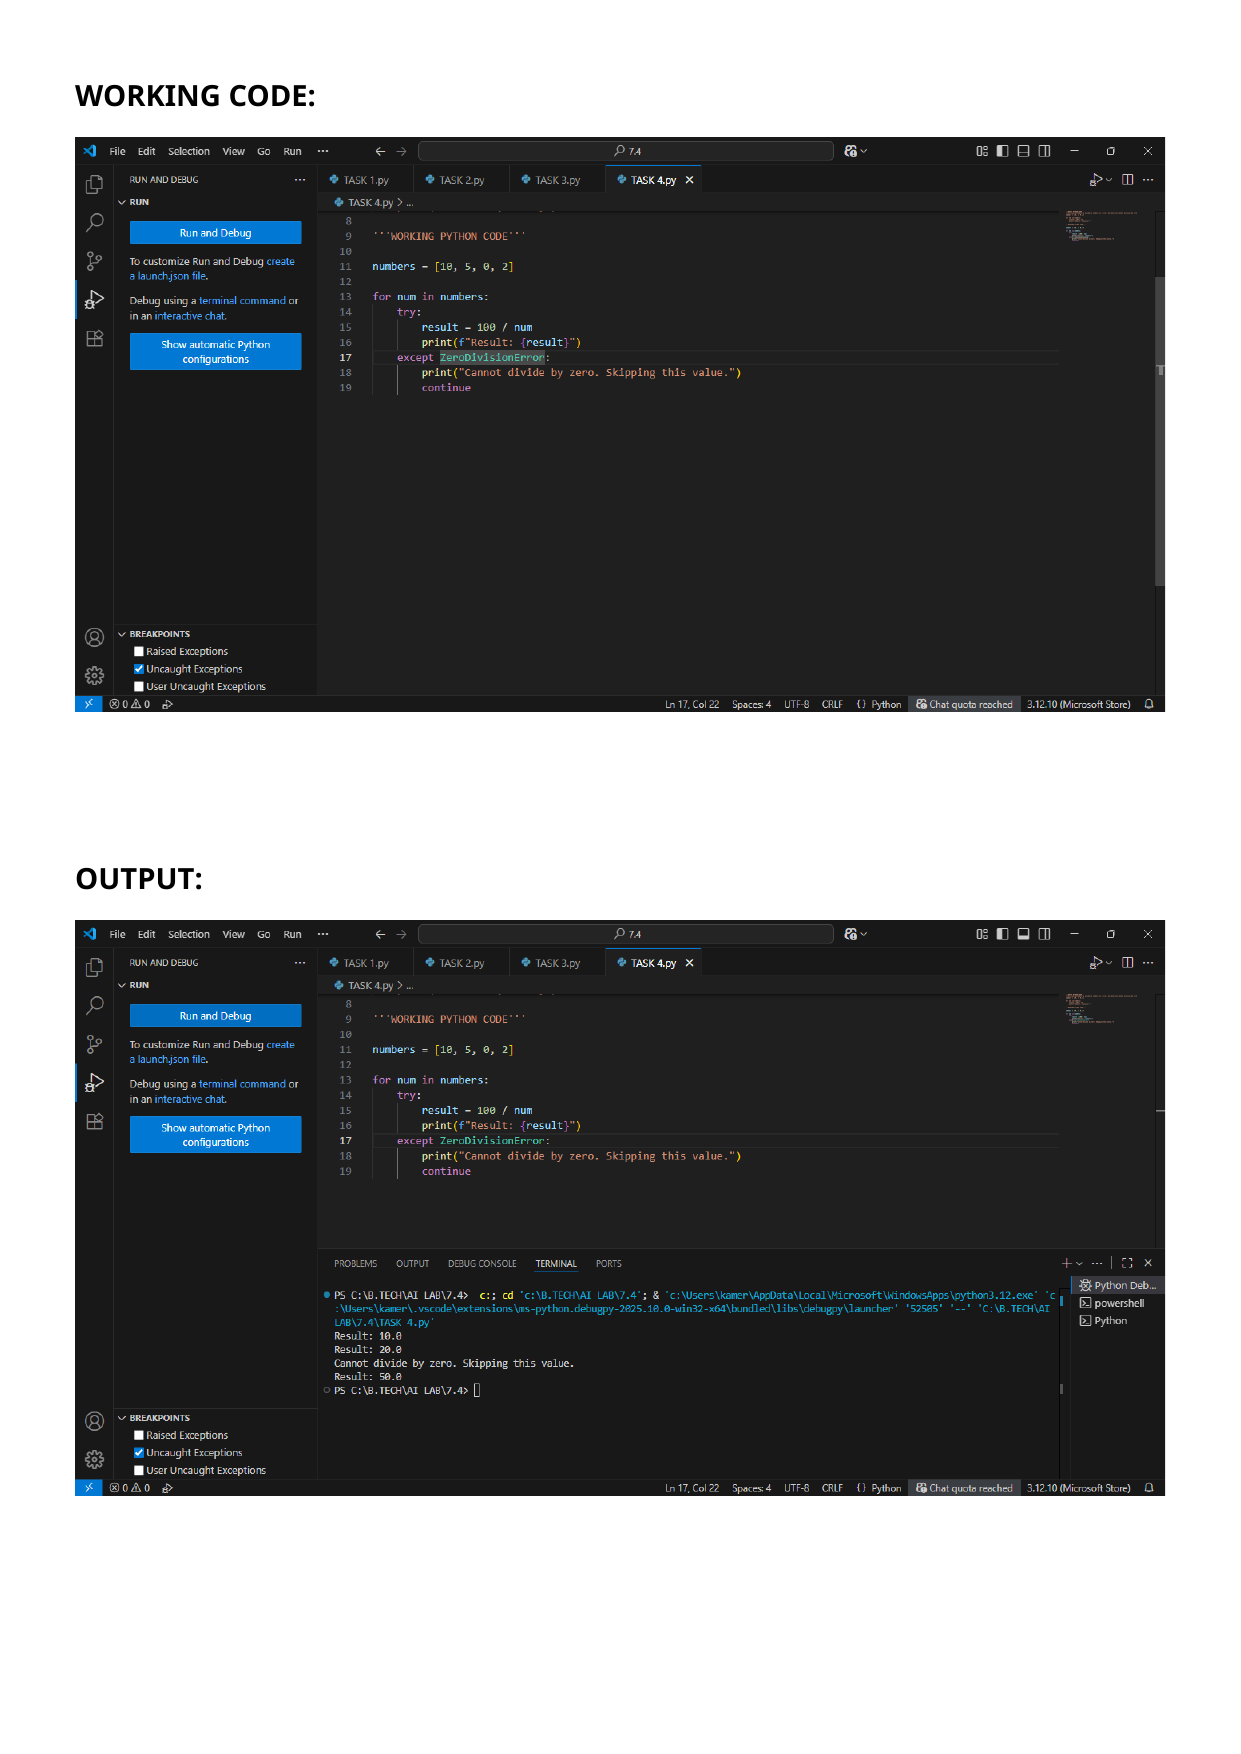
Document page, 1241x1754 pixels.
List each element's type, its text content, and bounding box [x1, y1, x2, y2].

text OUTPUT: [75, 858, 1165, 898]
text WORKING CODE: [75, 75, 1165, 115]
picture [75, 920, 1166, 1496]
picture [75, 137, 1166, 712]
